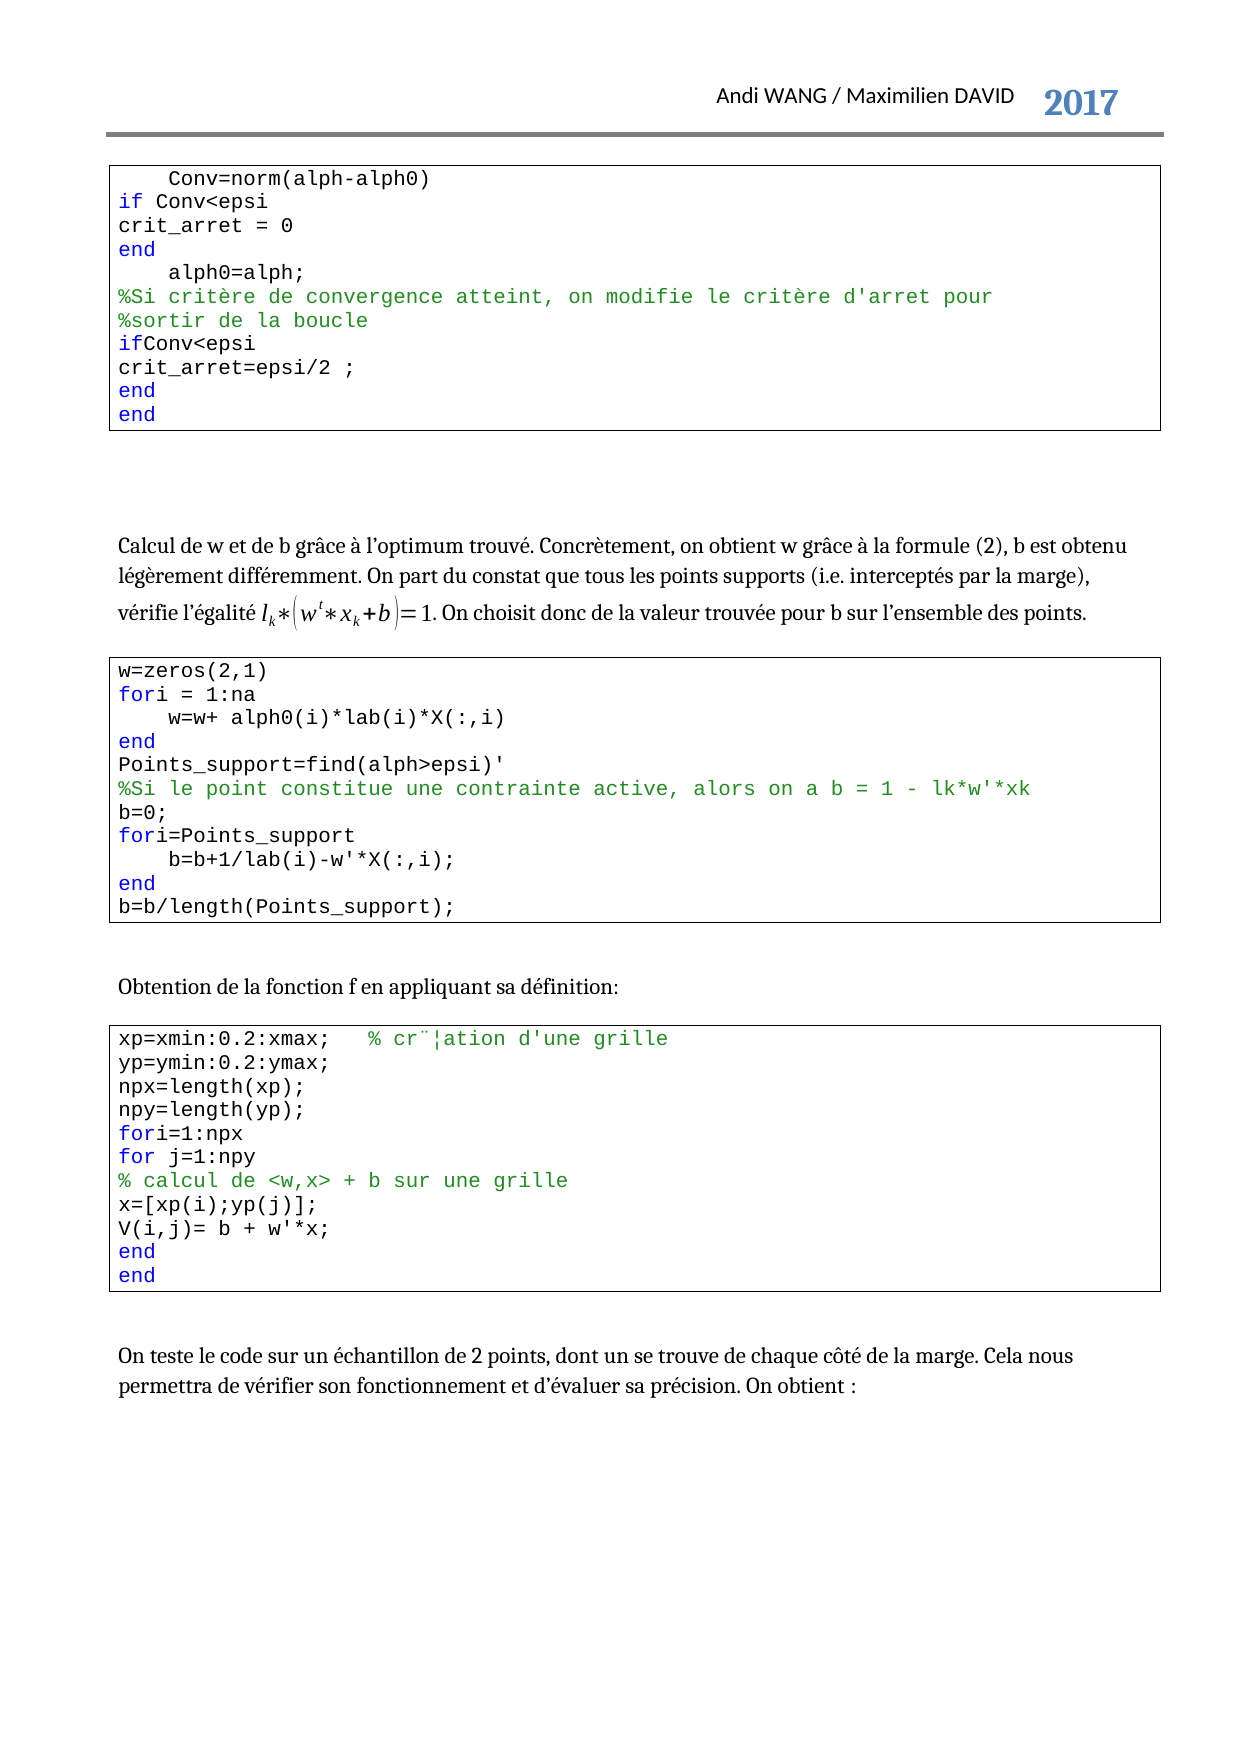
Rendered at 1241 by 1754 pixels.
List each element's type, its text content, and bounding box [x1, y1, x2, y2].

text alph0=alph; [118, 262, 1152, 286]
text On teste le code sur un échantillon de 2 points, dont un se trouve de chaque côté de la marge. Cela nous permettra de vérifier son fonctionnement et d’évaluer sa précision. On obtient : [118, 1343, 1152, 1399]
text end [118, 381, 1152, 401]
text %sortir de la boucle [118, 309, 1152, 333]
text Calcul de w et de b grâce à l’optimum trouvé. Concrètement, on obtient w grâce à la formule (2), b est obtenu légèrement différemment. On part du constat que tous les points supports (i.e. interceptés par la marge), vérifie l’égalité . On choisit donc de la valeur trouvée pour b sur l’ensemble des points. [118, 533, 1152, 632]
text V(i,j)= b + w'*x; [118, 1217, 1152, 1241]
text fori=1:npx [118, 1123, 1152, 1147]
text w=w+ alph0(i)*lab(i)*X(:,i) [118, 707, 1152, 731]
text % calcul de <w,x> + b sur une grille [118, 1170, 1152, 1194]
text end [118, 1241, 1152, 1262]
text %Si critère de convergence atteint, on modifie le critère d'arret pour [118, 286, 1152, 309]
text end [118, 731, 1152, 754]
text Points_support=find(alph>epsi)' [118, 754, 1152, 778]
text end [110, 1262, 1160, 1291]
text crit_arret = 0 [118, 215, 1152, 239]
text xp=xmin:0.2:xmax; % cr¨¦ation d'une grille [110, 1026, 1160, 1052]
text npx=length(xp); [118, 1076, 1152, 1099]
text yp=ymin:0.2:ymax; [118, 1052, 1152, 1076]
text crit_arret=epsi/2 ; [118, 357, 1152, 381]
text %Si le point constitue une contrainte active, alors on a b = 1 - lk*w'*xk [118, 778, 1152, 802]
text x=[xp(i);yp(j)]; [118, 1194, 1152, 1217]
text if Conv<epsi [118, 191, 1152, 215]
text ifConv<epsi [118, 333, 1152, 357]
text fori=Points_support [118, 825, 1152, 849]
text Obtention de la fonction f en appliquant sa définition: [118, 974, 1152, 1001]
text end [110, 401, 1160, 430]
text Conv=norm(alph-alph0) [110, 166, 1160, 191]
text end [118, 239, 1152, 262]
text for j=1:npy [118, 1147, 1152, 1170]
text w=zeros(2,1) [110, 658, 1160, 683]
text b=b+1/lab(i)-w'*X(:,i); [118, 849, 1152, 873]
text npy=length(yp); [118, 1099, 1152, 1123]
text fori = 1:na [118, 683, 1152, 707]
text end [118, 873, 1152, 893]
text b=b/length(Points_support); [110, 893, 1160, 922]
text b=0; [118, 802, 1152, 825]
